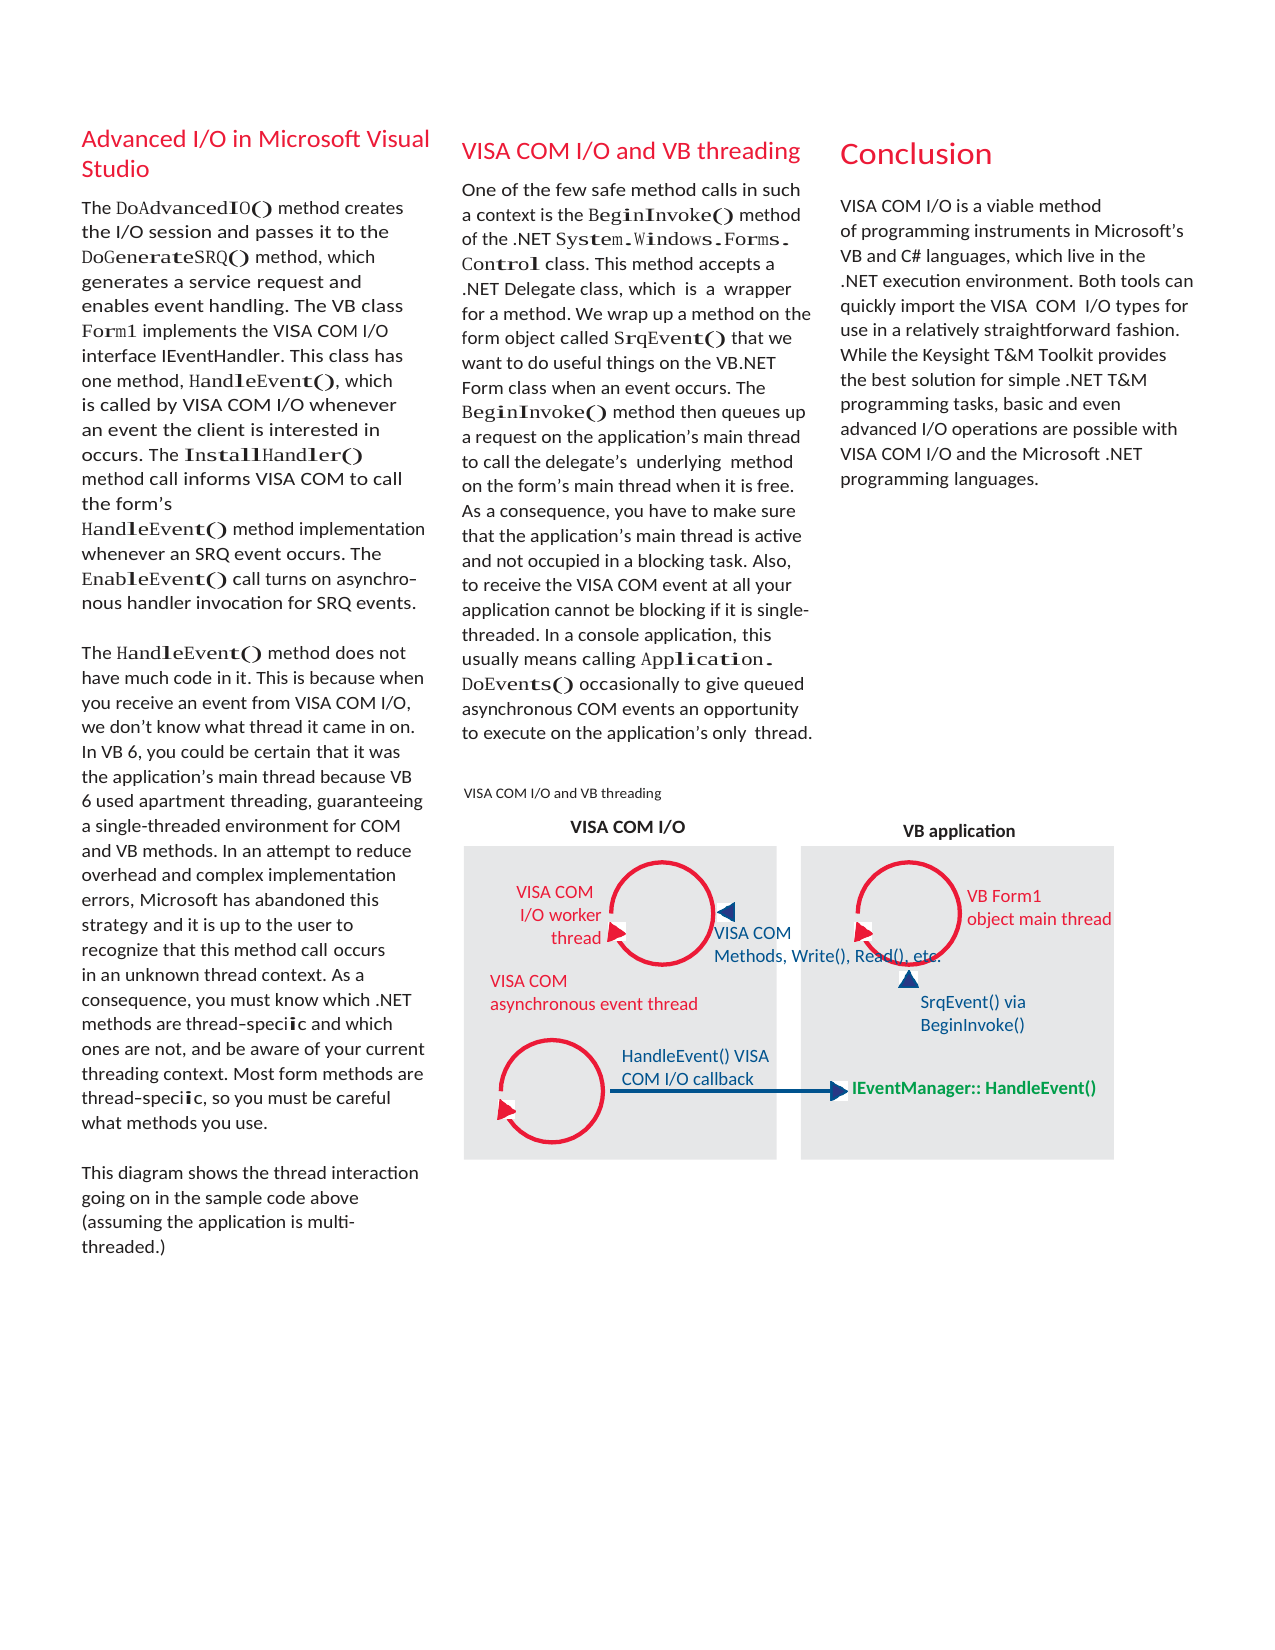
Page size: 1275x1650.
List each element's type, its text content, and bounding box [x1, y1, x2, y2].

text .NET Delegate class, which is a wrapper for a method. We wrap up a method on the form object called SrqEvent() that we want to do useful things on the VB.NET Form class when an event occurs. The BeginInvoke() method then queues up a request on the application’s main thread to call the delegate’s underlying method on the form’s main thread when it is free. As a consequence, you have to make sure that the application’s main thread is active and not occupied in a blocking task. Also, to receive the VISA COM event at all your application cannot be blocking if it is single-threaded. In a console application, this usually means calling Application. DoEvents() occasionally to give queued asynchronous COM events an opportunity to execute on the application’s only thread. [462, 277, 815, 744]
subtitle Conclusion [840, 134, 1204, 172]
text This diagram shows the thread interaction going on in the sample code above (assuming the application is multi- threaded.) [81, 1161, 435, 1258]
picture [717, 902, 735, 922]
text .NET execution environment. Both tools can quickly import the VISA COM I/O types for use in a relatively straightforward fashion. While the Keysight T&M Toolkit provides the best solution for simple .NET T&M programming tasks, basic and even advanced I/O operations are possible with VISA COM I/O and the Microsoft .NET programming languages. [840, 269, 1194, 489]
text VB application [903, 820, 1204, 843]
text VISA COM I/O [570, 816, 819, 838]
picture [497, 1099, 516, 1120]
picture [854, 922, 873, 942]
text HandleEvent() method implementation whenever an SRQ event occurs. The EnableEvent() call turns on asynchro- nous handler invocation for SRQ events. [81, 517, 435, 614]
subtitle VISA COM I/O and VB threading [462, 136, 819, 166]
picture [607, 922, 626, 942]
picture [898, 970, 919, 988]
subtitle Advanced I/O in Microsoft Visual Studio [81, 123, 435, 184]
picture [830, 1081, 848, 1101]
text of programming instruments in Microsoft’s VB and C# languages, which live in the [840, 220, 1194, 267]
text in an unknown thread context. As a consequence, you must know which .NET methods are thread-speciic and which ones are not, and be aware of your current threading context. Most form methods are thread-speciic, so you must be careful what methods you use. [81, 963, 431, 1134]
text VISA COM I/O is a viable method [840, 194, 1204, 217]
text VISA COM I/O and VB threading [464, 784, 819, 802]
text The DoAdvancedIO() method creates the I/O session and passes it to the DoGenerateSRQ() method, which generates a service request and enables event handling. The VB class Form1 implements the VISA COM I/O interface IEventHandler. This class has one method, HandleEvent(), which is called by VISA COM I/O whenever an event the client is interested in occurs. The InstallHandler() method call informs VISA COM to call the form’s [81, 196, 405, 515]
text The HandleEvent() method does not have much code in it. This is because when you receive an event from VISA COM I/O, we don’t know what thread it came in on. In VB 6, you could be certain that it was the application’s main thread because VB 6 used apartment threading, guaranteeing a single-threaded environment for COM and VB methods. In an attempt to reduce overhead and complex implementation errors, Microsoft has abandoned this strategy and it is up to the user to recognize that this method call occurs [81, 641, 427, 961]
text One of the few safe method calls in such a context is the BeginInvoke() method of the .NET System.Windows.Forms. Control class. This method accepts a [462, 178, 809, 275]
